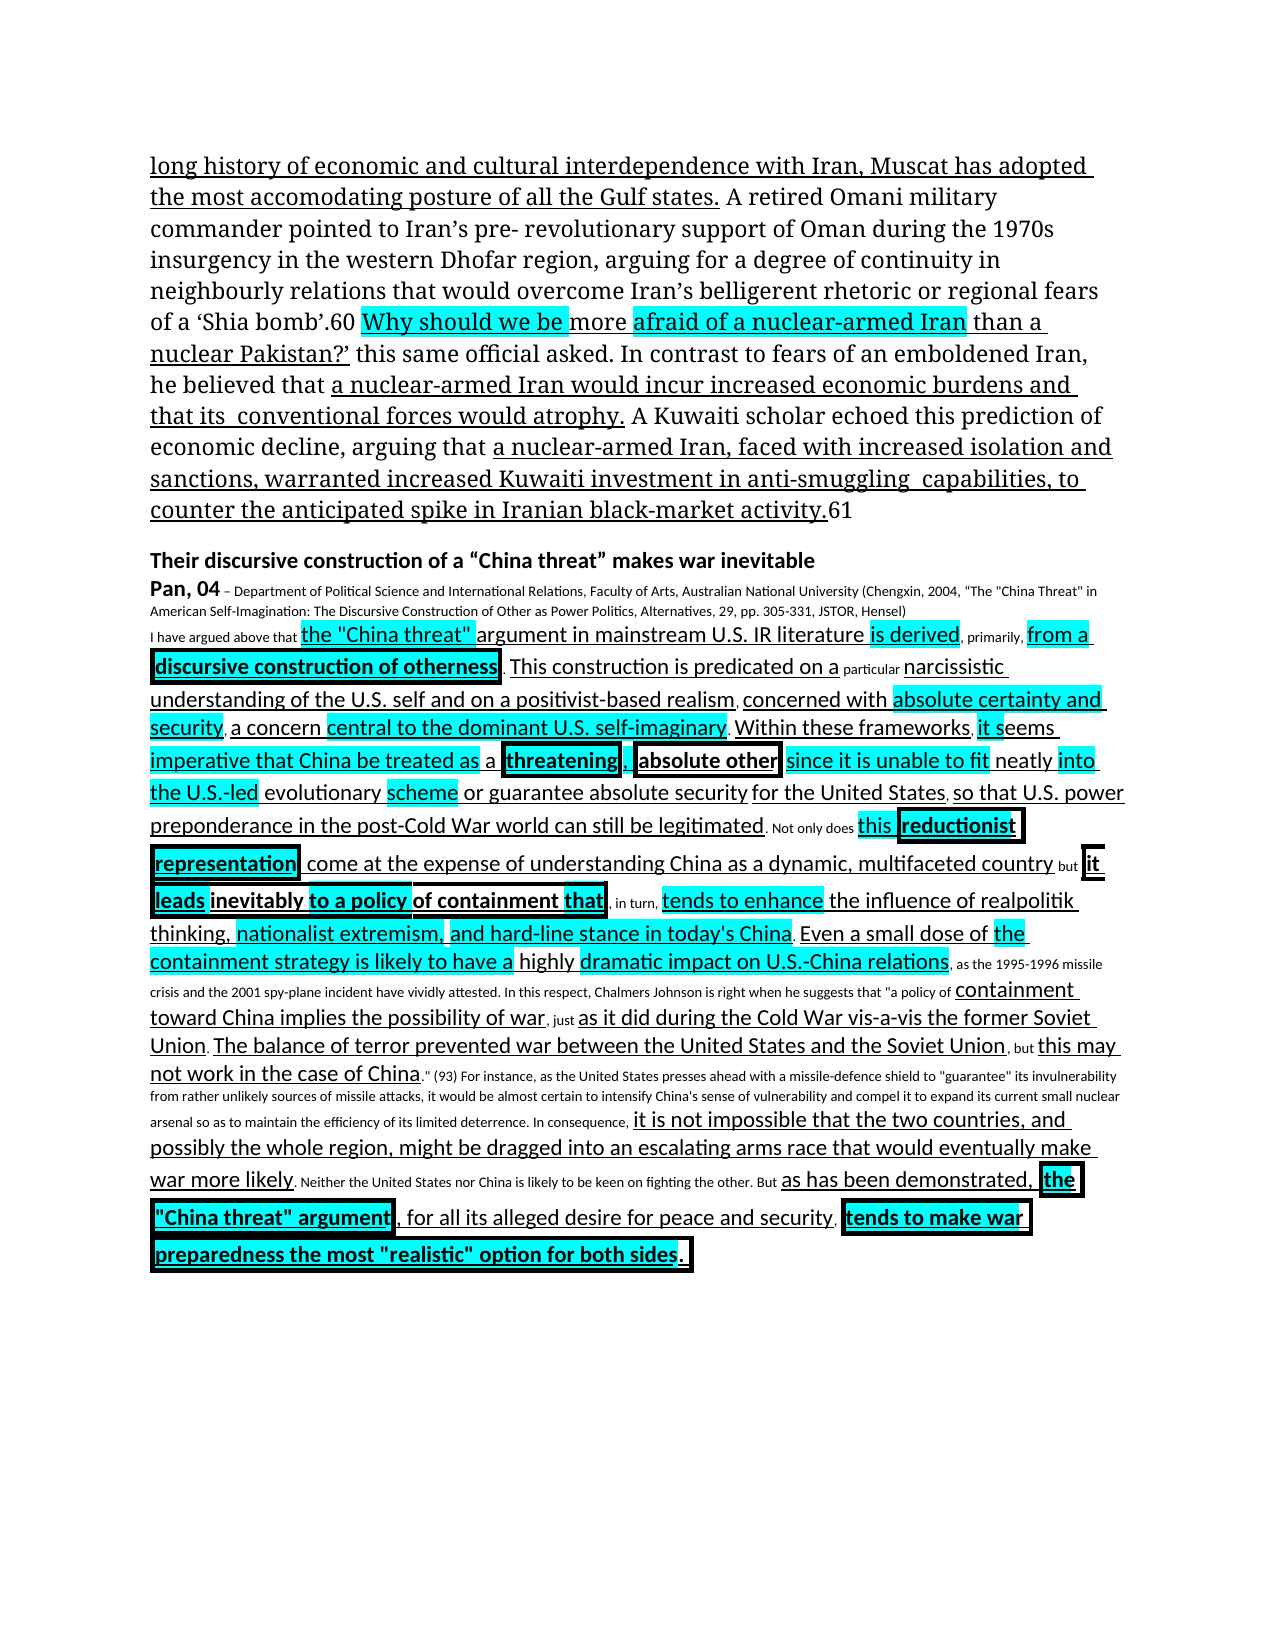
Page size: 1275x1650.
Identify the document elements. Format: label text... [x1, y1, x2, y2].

subtitle Their discursive construction of a “China threat” makes war inevitable [150, 546, 1125, 574]
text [150, 150, 1113, 525]
text I have argued above that the "China threat" argument in mainstream U.S. IR literature is derived, primarily, from a discursive construction of otherness. This construction is predicated on a particular narcissistic understanding of the U.S. self and on a positivist-based realism, concerned with absolute certainty and security, a concern central to the dominant U.S. self-imaginary. Within these frameworks, it seems imperative that China be treated as a threatening, absolute other since it is unable to fit neatly into the U.S.-led evolutionary scheme or guarantee absolute security for the United States, so that U.S. power preponderance in the post-Cold War world can still be legitimated. Not only does this reductionist representation come at the expense of understanding China as a dynamic, multifaceted country but it leads inevitably to a policy of containment that, in turn, tends to enhance the influence of realpolitik thinking, nationalist extremism, and hard-line stance in today's China. Even a small dose of the containment strategy is likely to have a highly dramatic impact on U.S.-China relations, as the 1995-1996 missile crisis and the 2001 spy-plane incident have vividly attested. In this respect, Chalmers Johnson is right when he suggests that "a policy of containment toward China implies the possibility of war, just as it did during the Cold War vis-a-vis the former Soviet Union. The balance of terror prevented war between the United States and the Soviet Union, but this may not work in the case of China." (93) For instance, as the United States presses ahead with a missile-defence shield to "guarantee" its invulnerability from rather unlikely sources of missile attacks, it would be almost certain to intensify China's sense of vulnerability and compel it to expand its current small nuclear arsenal so as to maintain the efficiency of its limited deterrence. In consequence, it is not impossible that the two countries, and possibly the whole region, might be dragged into an escalating arms race that would eventually make war more likely. Neither the United States nor China is likely to be keen on fighting the other. But as has been demonstrated, the "China threat" argument, for all its alleged desire for peace and security, tends to make war preparedness the most "realistic" option for both sides. [150, 620, 1125, 1273]
text Pan, 04 – Department of Political Science and International Relations, Faculty of Arts, Australian National University (Chengxin, 2004, “The "China Threat" in American Self-Imagination: The Discursive Construction of Other as Power Politics, Alternatives, 29, pp. 305-331, JSTOR, Hensel) [150, 574, 1125, 620]
